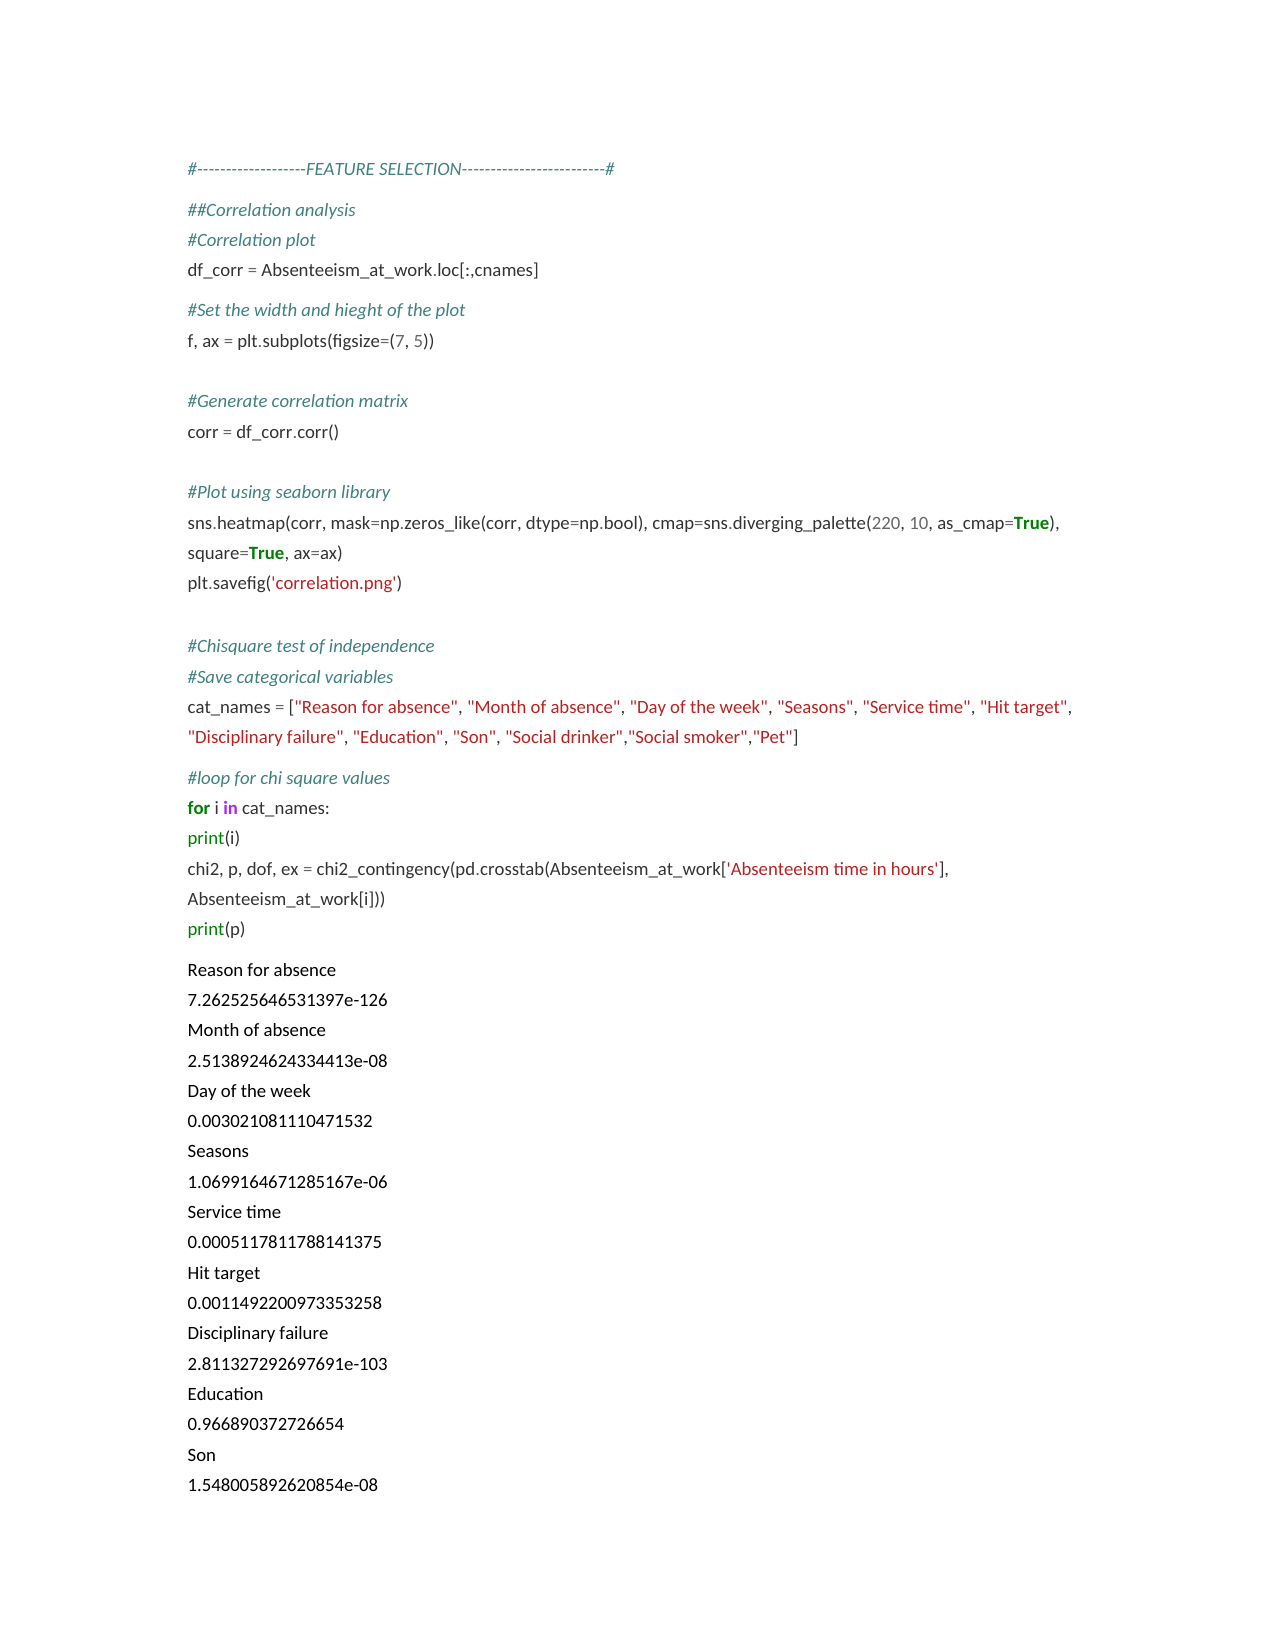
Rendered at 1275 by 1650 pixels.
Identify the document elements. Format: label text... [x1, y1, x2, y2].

text Seasons [187, 1132, 1125, 1163]
text 0.0005117811788141375 [187, 1223, 1125, 1253]
text #loop for chi square values [187, 758, 1125, 789]
text corr = df_corr.corr() [187, 412, 1125, 443]
text square=True, ax=ax) [187, 534, 1125, 564]
text print(i) [187, 819, 1125, 849]
text Education [187, 1375, 1125, 1405]
text ##Correlation analysis [187, 190, 1125, 221]
text 2.5138924624334413e-08 [187, 1041, 1125, 1072]
text #Set the width and hieght of the plot [187, 291, 1125, 322]
text Service time [187, 1193, 1125, 1223]
text Reason for absence [187, 950, 1125, 981]
text 1.548005892620854e-08 [187, 1466, 1125, 1496]
text Son [187, 1435, 1125, 1466]
text sns.heatmap(corr, mask=np.zeros_like(corr, dtype=np.bool), cmap=sns.diverging_palette(220, 10, as_cmap=True), [187, 503, 1125, 534]
text #Save categorical variables [187, 658, 1125, 688]
text cat_names = ["Reason for absence", "Month of absence", "Day of the week", "Seasons", "Service time", "Hit target", "Disciplinary failure", "Education", "Son", "Social drinker","Social smoker","Pet"] [187, 688, 1125, 748]
text for i in cat_names: [187, 789, 1125, 819]
text plt.savefig('correlation.png') [187, 564, 1125, 594]
text 0.003021081110471532 [187, 1102, 1125, 1132]
text 1.0699164671285167e-06 [187, 1163, 1125, 1193]
text f, ax = plt.subplots(figsize=(7, 5)) [187, 322, 1125, 352]
text 0.966890372726654 [187, 1405, 1125, 1435]
text chi2, p, dof, ex = chi2_contingency(pd.crosstab(Absenteeism_at_work['Absenteeism time in hours'], Absenteeism_at_work[i])) [187, 849, 1125, 910]
text df_corr = Absenteeism_at_work.loc[:,cnames] [187, 251, 1125, 281]
text #Generate correlation matrix [187, 382, 1125, 412]
text #Chisquare test of independence [187, 627, 1125, 658]
text 7.262525646531397e-126 [187, 981, 1125, 1011]
text #Plot using seaborn library [187, 473, 1125, 503]
text #Correlation plot [187, 221, 1125, 251]
text Disciplinary failure [187, 1314, 1125, 1344]
text Hit target [187, 1253, 1125, 1284]
text #-------------------FEATURE SELECTION-------------------------# [187, 150, 1125, 180]
text Month of absence [187, 1011, 1125, 1041]
text 2.811327292697691e-103 [187, 1344, 1125, 1375]
text print(p) [187, 910, 1125, 940]
text Day of the week [187, 1072, 1125, 1102]
text 0.0011492200973353258 [187, 1284, 1125, 1314]
